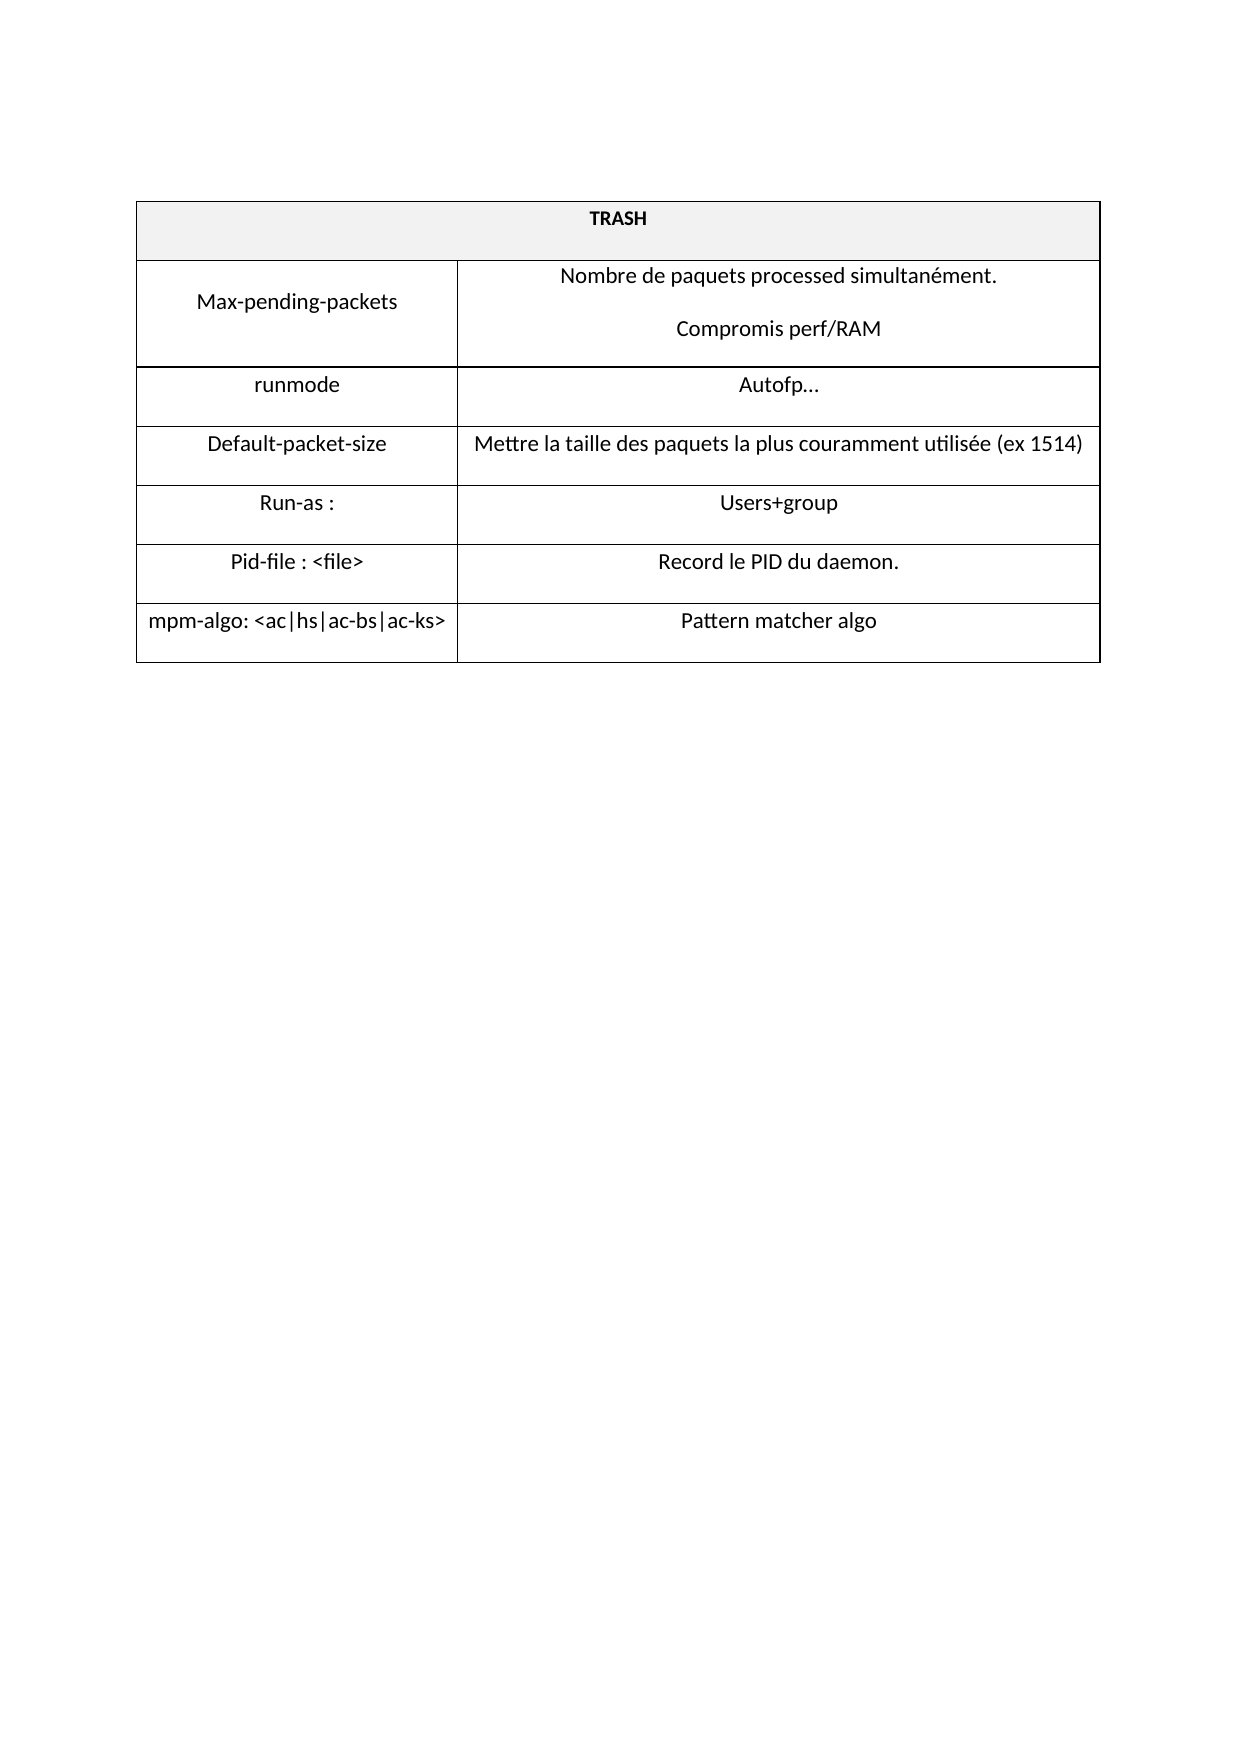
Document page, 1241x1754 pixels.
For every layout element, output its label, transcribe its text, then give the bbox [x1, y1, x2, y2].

table_cell Run-as : [137, 486, 457, 544]
table_header TRASH [137, 202, 1099, 260]
table_cell Pid-file : <file> [137, 545, 457, 603]
table_cell Autofp… [458, 368, 1099, 426]
table_cell Max-pending-packets [137, 261, 457, 366]
table_cell Users+group [458, 486, 1099, 544]
table_cell runmode [137, 368, 457, 426]
table_cell Mettre la taille des paquets la plus couramment utilisée (ex 1514) [458, 427, 1099, 484]
table_cell Record le PID du daemon. [458, 545, 1099, 603]
table_cell Pattern matcher algo [458, 604, 1099, 662]
table_cell Nombre de paquets processed simultanément. Compromis perf/RAM [458, 261, 1099, 366]
table_cell mpm-algo: <ac|hs|ac-bs|ac-ks> [137, 604, 457, 662]
table_cell Default-packet-size [137, 427, 457, 484]
